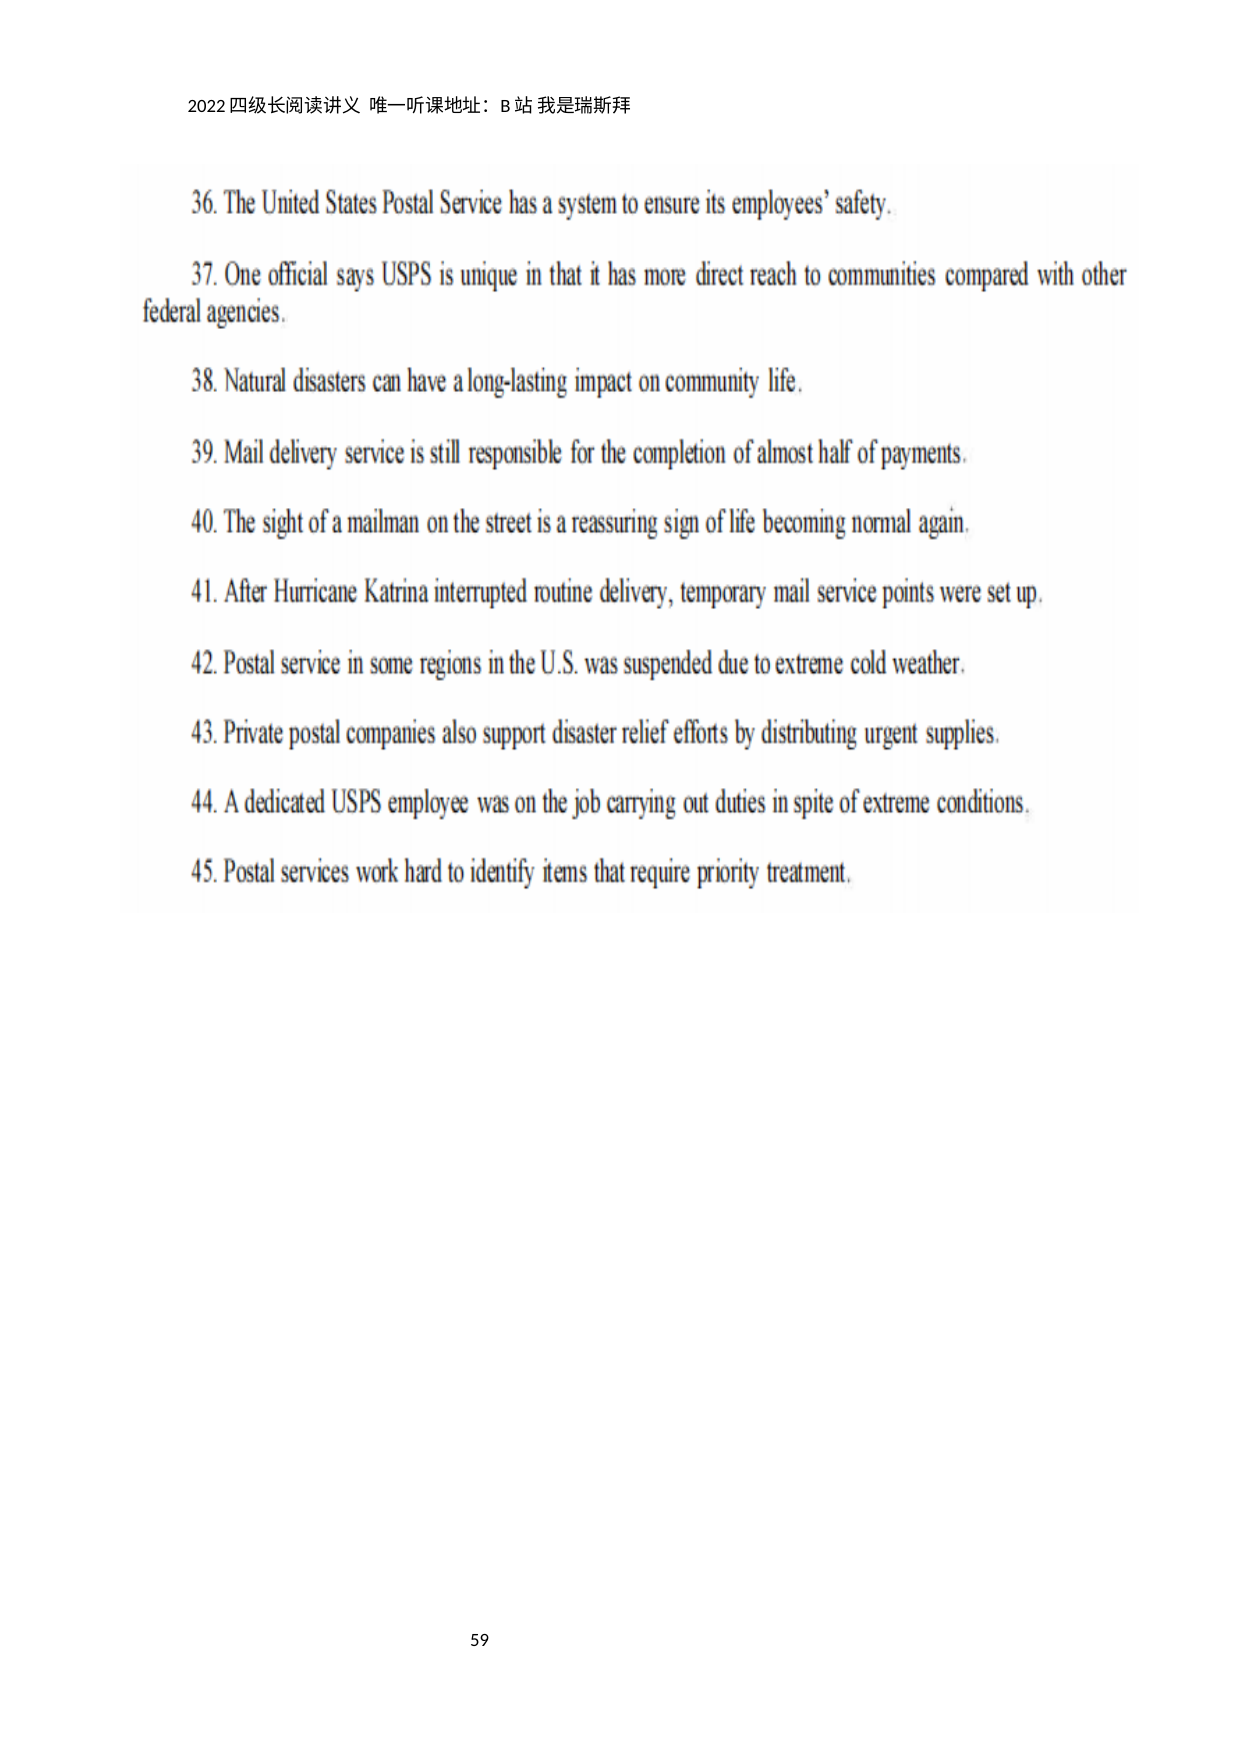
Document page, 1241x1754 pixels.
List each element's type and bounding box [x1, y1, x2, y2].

picture [118, 164, 1138, 909]
